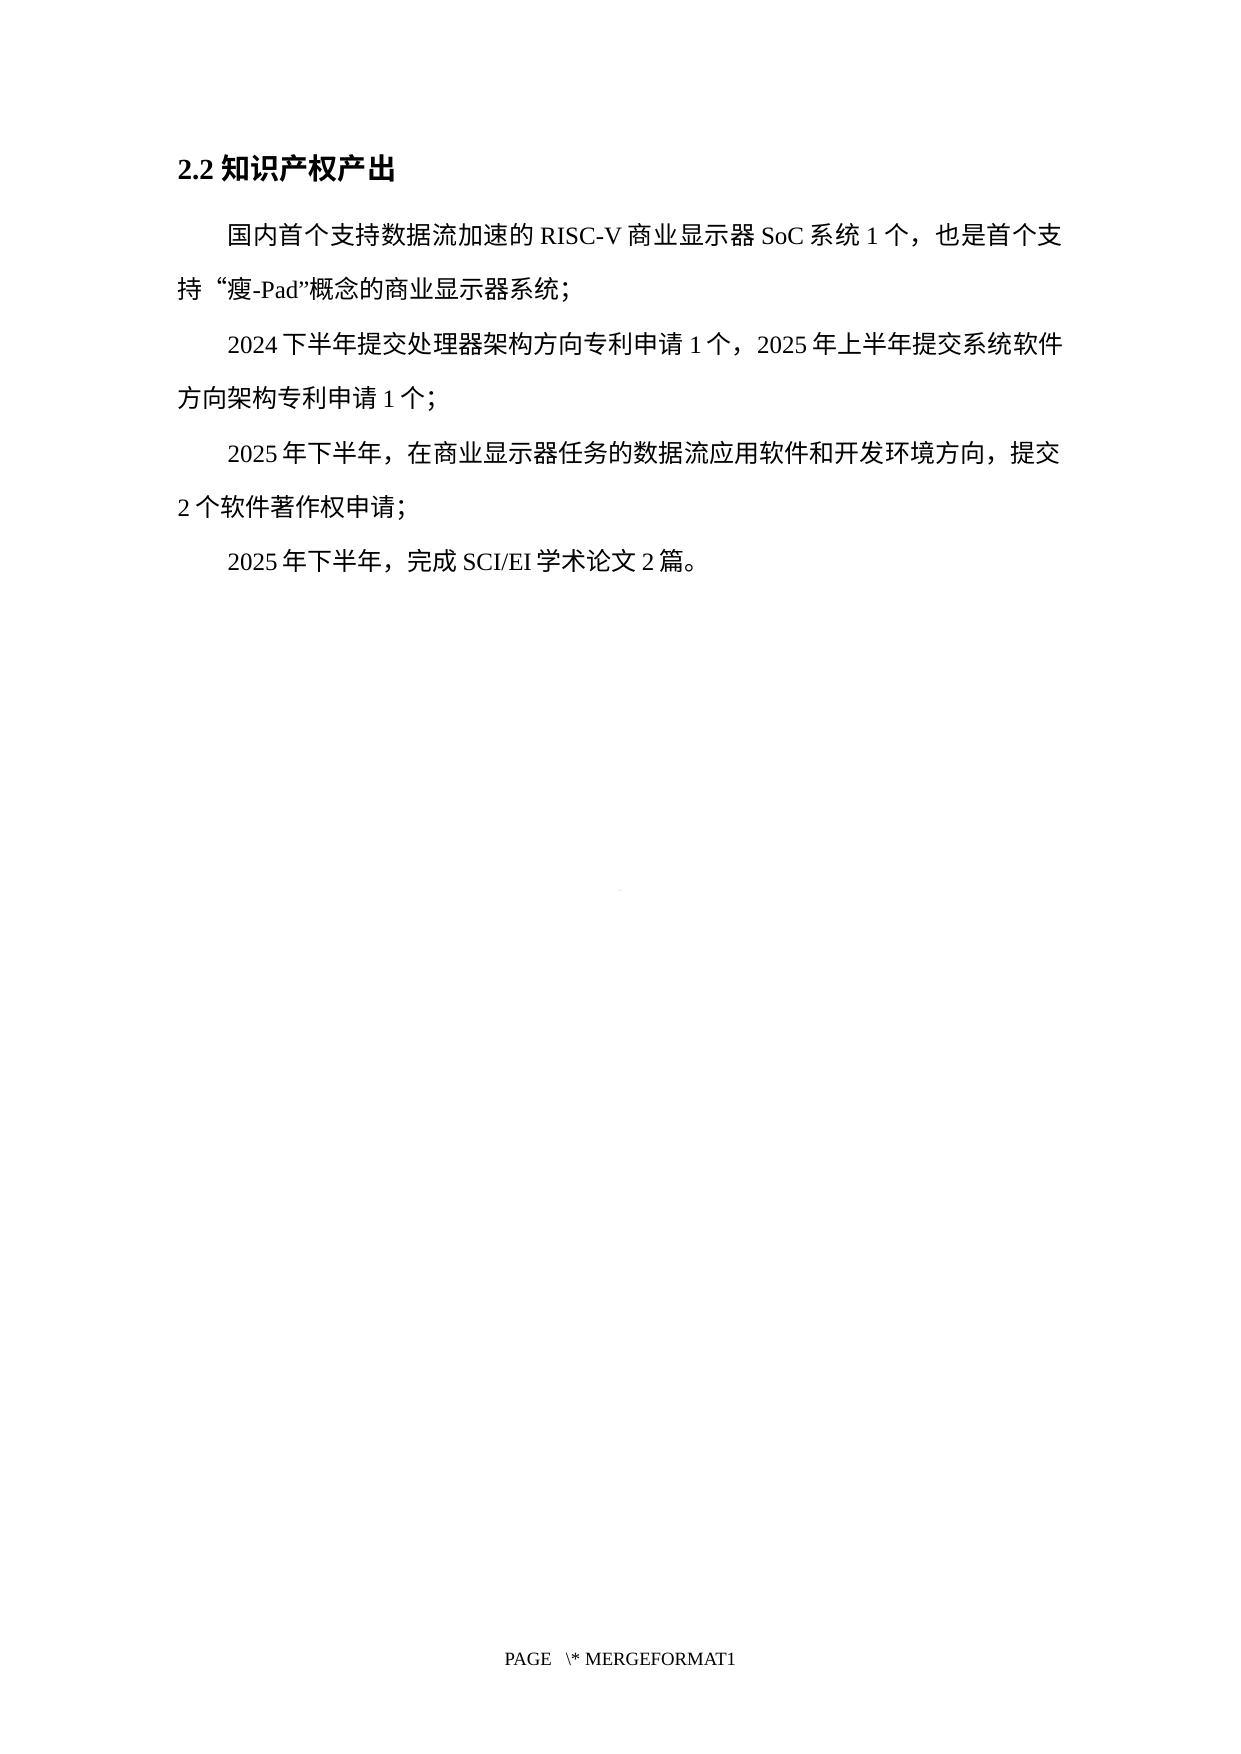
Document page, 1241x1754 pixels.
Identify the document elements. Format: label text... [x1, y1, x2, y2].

text 2025年下半年，完成SCI/EI学术论文2篇。 [177, 542, 1063, 578]
text 2025年下半年，在商业显示器任务的数据流应用软件和开发环境方向，提交2个软件著作权申请； [177, 433, 1063, 524]
text 2024下半年提交处理器架构方向专利申请1个，2025年上半年提交系统软件方向架构专利申请1个； [177, 324, 1063, 415]
text 国内首个支持数据流加速的RISC-V商业显示器SoC系统1个，也是首个支持“瘦-Pad”概念的商业显示器系统； [177, 216, 1063, 306]
subtitle 2.2 知识产权产出 [177, 146, 1063, 188]
